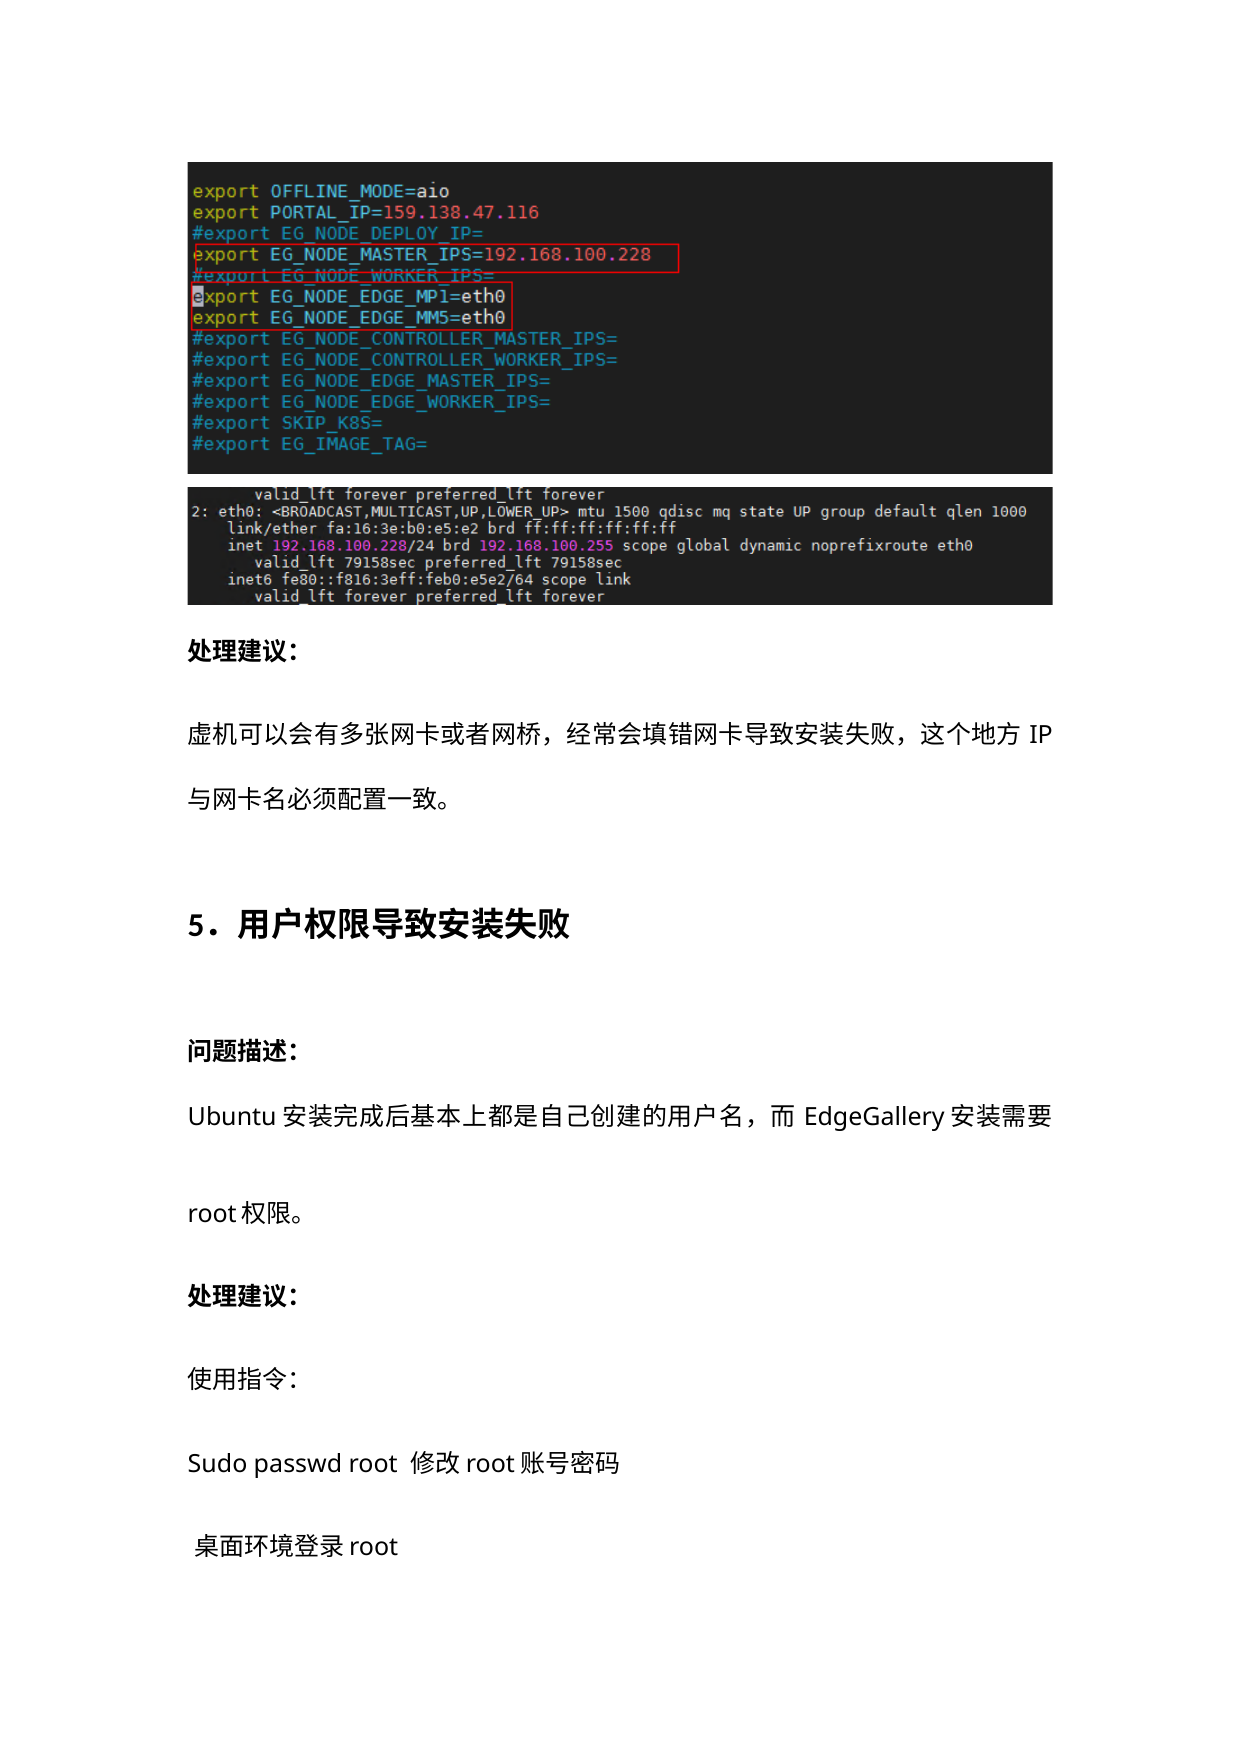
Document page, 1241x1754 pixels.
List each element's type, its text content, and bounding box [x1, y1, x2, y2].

text Ubuntu安装完成后基本上都是自己创建的用户名，而EdgeGallery安装需要root权限。 [187, 1082, 1053, 1244]
subtitle 5．用户权限导致安装失败 [187, 890, 1053, 955]
text 问题描述： [187, 1017, 1053, 1082]
picture [187, 487, 1053, 605]
text 处理建议： [187, 617, 1053, 682]
text 处理建议： [187, 1262, 1053, 1327]
text 桌面环境登录root [187, 1512, 1053, 1577]
text Sudo passwd root 修改root账号密码 [187, 1429, 1053, 1494]
picture [187, 162, 1053, 474]
text 虚机可以会有多张网卡或者网桥，经常会填错网卡导致安装失败，这个地方IP与网卡名必须配置一致。 [187, 700, 1053, 830]
text 使用指令： [187, 1346, 1053, 1411]
